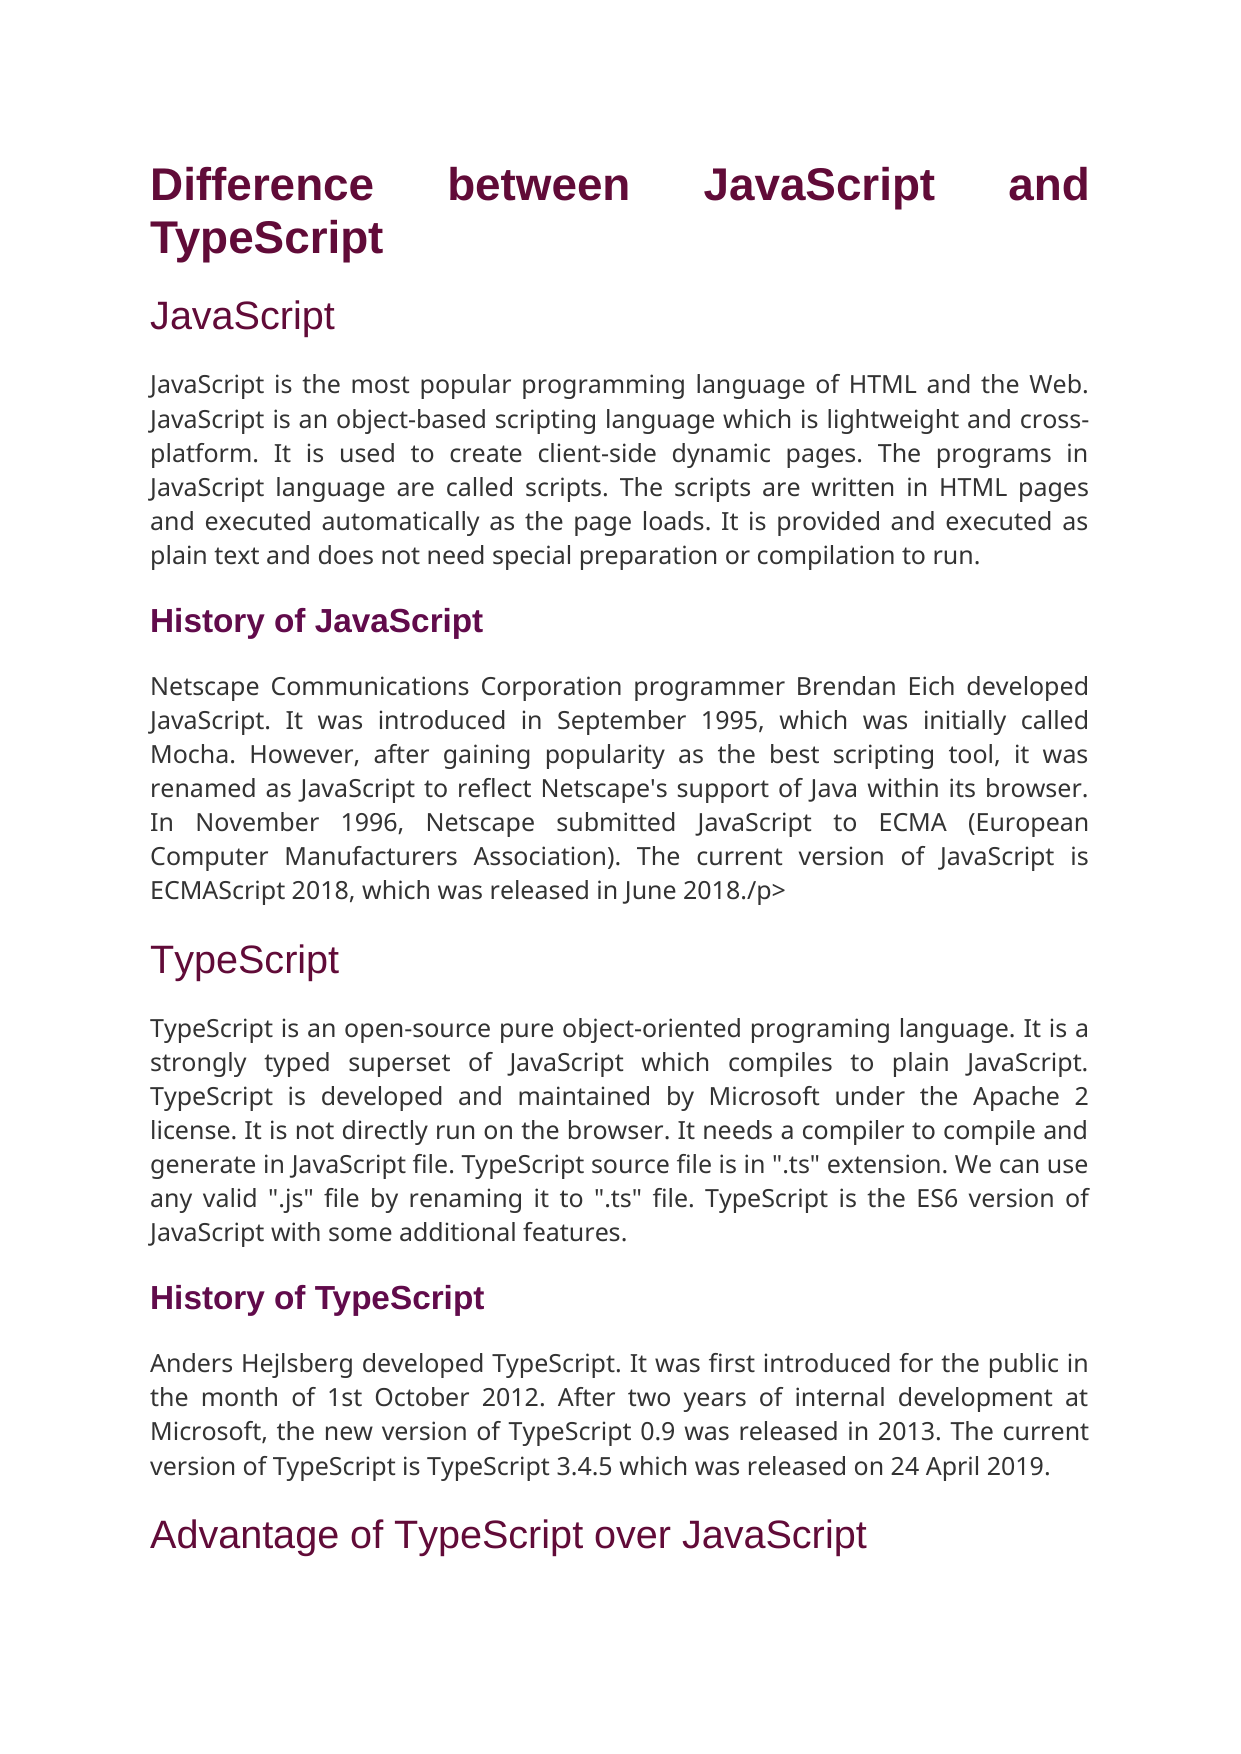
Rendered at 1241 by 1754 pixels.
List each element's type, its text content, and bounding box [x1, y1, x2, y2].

subtitle Difference between JavaScript and TypeScript [150, 158, 1090, 263]
subtitle History of JavaScript [150, 601, 1090, 639]
text TypeScript is an open-source pure object-oriented programing language. It is a strongly typed superset of JavaScript which compiles to plain JavaScript. TypeScript is developed and maintained by Microsoft under the Apache 2 license. It is not directly run on the browser. It needs a compiler to compile and generate in JavaScript file. TypeScript source file is in ".ts" extension. We can use any valid ".js" file by renaming it to ".ts" file. TypeScript is the ES6 version of JavaScript with some additional features. [150, 1011, 1090, 1249]
subtitle JavaScript [150, 292, 1090, 338]
text Netscape Communications Corporation programmer Brendan Eich developed JavaScript. It was introduced in September 1995, which was initially called Mocha. However, after gaining popularity as the best scripting tool, it was renamed as JavaScript to reflect Netscape's support of Java within its browser. In November 1996, Netscape submitted JavaScript to ECMA (European Computer Manufacturers Association). The current version of JavaScript is ECMAScript 2018, which was released in June 2018./p> [150, 668, 1090, 907]
subtitle TypeScript [150, 936, 1090, 982]
subtitle Advantage of TypeScript over JavaScript [150, 1511, 1090, 1557]
subtitle History of TypeScript [150, 1278, 1090, 1317]
text JavaScript is the most popular programming language of HTML and the Web. JavaScript is an object-based scripting language which is lightweight and cross-platform. It is used to create client-side dynamic pages. The programs in JavaScript language are called scripts. The scripts are written in HTML pages and executed automatically as the page loads. It is provided and executed as plain text and does not need special preparation or compilation to run. [150, 367, 1090, 572]
text Anders Hejlsberg developed TypeScript. It was first introduced for the public in the month of 1st October 2012. After two years of internal development at Microsoft, the new version of TypeScript 0.9 was released in 2013. The current version of TypeScript is TypeScript 3.4.5 which was released on 24 April 2019. [150, 1346, 1090, 1482]
